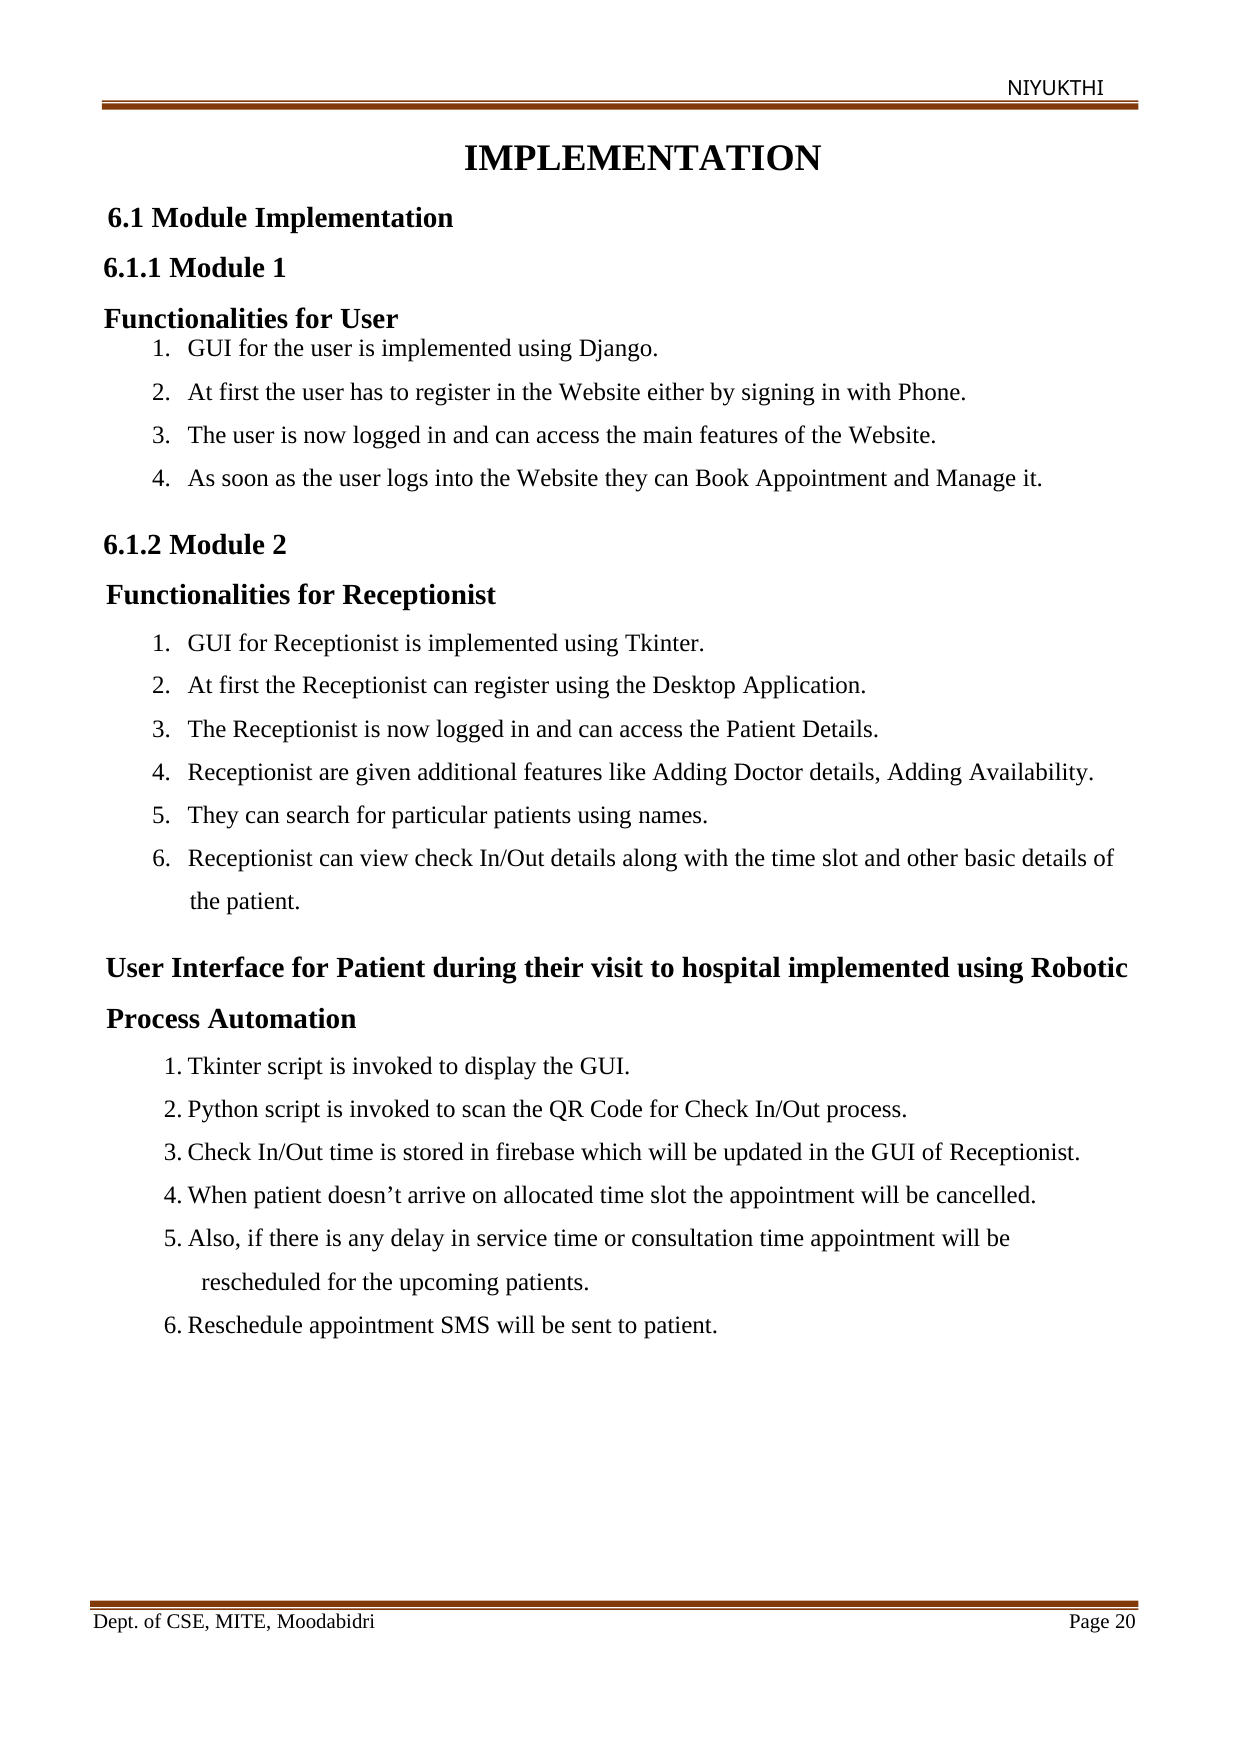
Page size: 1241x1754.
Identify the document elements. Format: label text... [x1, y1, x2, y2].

text NIYUKTHI [1007, 73, 1213, 102]
list At first the Receptionist can register using the Desktop Application. [152, 671, 1213, 699]
list Also, if there is any delay in service time or consultation time appointment will be rescheduled for the upcoming patients. [164, 1223, 1136, 1295]
list When patient doesn’t arrive on allocated time slot the appointment will be cancelled. [164, 1180, 1213, 1209]
list Module Implementation [107, 200, 454, 233]
subtitle Module 2 [103, 527, 1213, 561]
list Receptionist can view check In/Out details along with the time slot and other basic details of the patient. [152, 843, 1135, 915]
list The Receptionist is now logged in and can access the Patient Details. [152, 714, 1213, 743]
text IMPLEMENTATION [463, 135, 826, 178]
list Check In/Out time is stored in firebase which will be updated in the GUI of Receptionist. [164, 1137, 1213, 1166]
list Reschedule appointment SMS will be sent to patient. [164, 1310, 1213, 1338]
list Module 1 Functionalities for User [103, 250, 398, 334]
list The user is now logged in and can access the main features of the Website. [152, 420, 1213, 449]
list As soon as the user logs into the Website they can Book Appointment and Manage it. [152, 463, 1213, 492]
list GUI for Receptionist is implemented using Tkinter. [152, 628, 1213, 656]
subtitle User Interface for Patient during their visit to hospital implemented using Robotic Process Automation [105, 950, 1130, 1034]
list Tkinter script is invoked to display the GUI. [164, 1052, 1213, 1080]
text Dept. of CSE, MITE, Moodabidri Page 20 [93, 1597, 1213, 1633]
list They can search for particular patients using names. [152, 800, 1213, 829]
list GUI for the user is implemented using Django. [152, 334, 1213, 362]
list Python script is invoked to scan the QR Code for Check In/Out process. [164, 1094, 1213, 1123]
text Functionalities for Receptionist [106, 577, 1213, 611]
list Receptionist are given additional features like Adding Doctor details, Adding Availability. [152, 757, 1213, 786]
list At first the user has to register in the Website either by signing in with Phone. [152, 377, 1213, 405]
